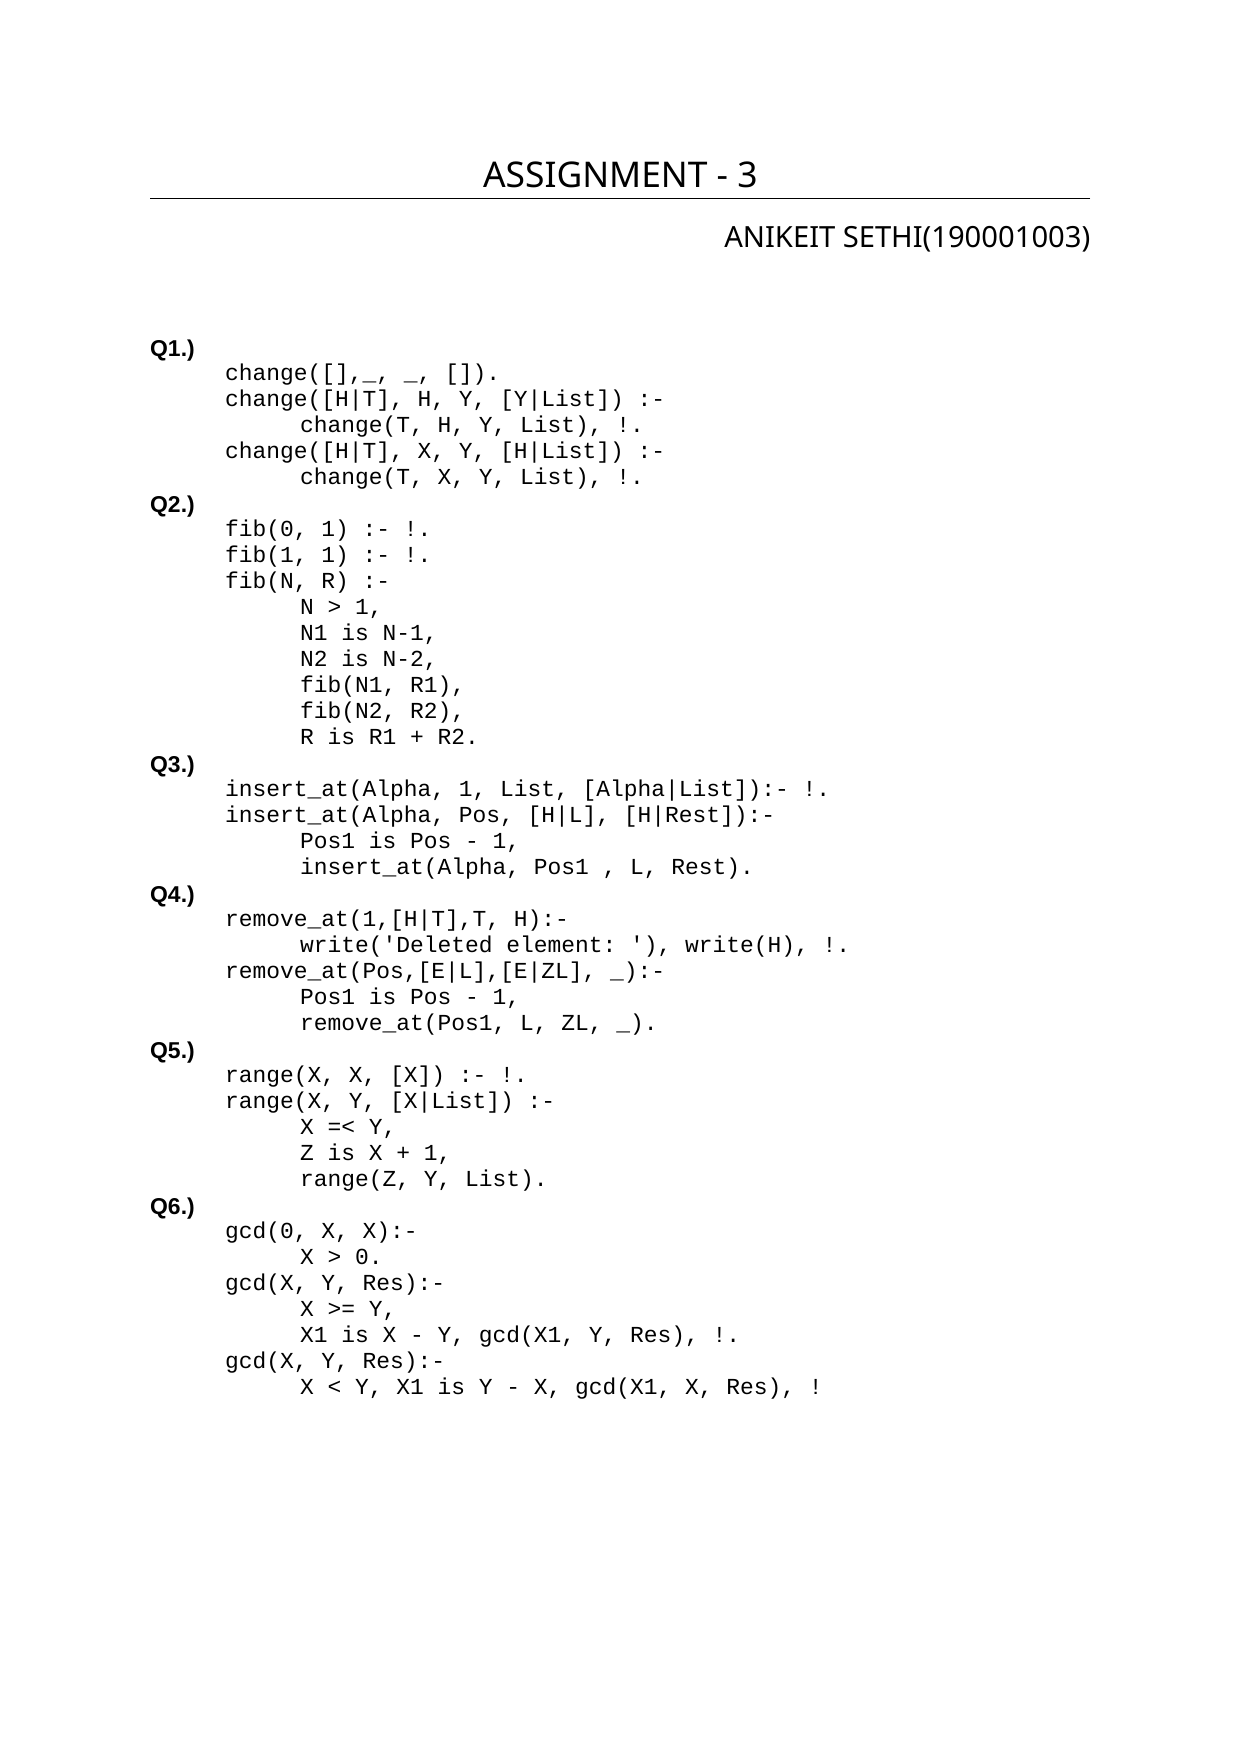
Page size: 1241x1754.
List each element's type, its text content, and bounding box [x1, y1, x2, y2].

text Pos1 is Pos - 1, [150, 985, 1090, 1011]
text insert_at(Alpha, Pos, [H|L], [H|Rest]):- [150, 803, 1090, 829]
text Q4.) [150, 881, 1090, 908]
text Q5.) [150, 1037, 1090, 1064]
text remove_at(Pos1, L, ZL, _). [150, 1011, 1090, 1037]
text X >= Y, [150, 1297, 1090, 1323]
text change([H|T], H, Y, [Y|List]) :- [150, 388, 1090, 413]
text insert_at(Alpha, 1, List, [Alpha|List]):- !. [150, 777, 1090, 803]
text Pos1 is Pos - 1, [150, 829, 1090, 855]
text fib(0, 1) :- !. [150, 518, 1090, 544]
text Q2.) [150, 491, 1090, 518]
text gcd(X, Y, Res):- [150, 1272, 1090, 1297]
text fib(N, R) :- [150, 569, 1090, 596]
text Q6.) [150, 1193, 1090, 1220]
text insert_at(Alpha, Pos1 , L, Rest). [150, 855, 1090, 881]
text gcd(X, Y, Res):- [150, 1349, 1090, 1375]
text N > 1, [150, 596, 1090, 621]
text fib(1, 1) :- !. [150, 544, 1090, 569]
text range(X, X, [X]) :- !. [150, 1064, 1090, 1089]
text X =< Y, [150, 1116, 1090, 1141]
text N2 is N-2, [150, 647, 1090, 673]
text fib(N2, R2), [150, 699, 1090, 725]
text Q1.) [150, 335, 1090, 362]
text ASSIGNMENT - 3 [150, 150, 1090, 198]
text remove_at(Pos,[E|L],[E|ZL], _):- [150, 959, 1090, 985]
text gcd(0, X, X):- [150, 1220, 1090, 1246]
text change(T, X, Y, List), !. [150, 465, 1090, 491]
text Z is X + 1, [150, 1141, 1090, 1167]
text change([],_, _, []). [150, 362, 1090, 388]
text X > 0. [150, 1246, 1090, 1272]
text X < Y, X1 is Y - X, gcd(X1, X, Res), ! [150, 1375, 1090, 1401]
text range(Z, Y, List). [150, 1167, 1090, 1193]
text remove_at(1,[H|T],T, H):- [150, 908, 1090, 933]
text Q3.) [150, 751, 1090, 777]
text N1 is N-1, [150, 621, 1090, 647]
text change(T, H, Y, List), !. [150, 413, 1090, 439]
text ANIKEIT SETHI(190001003) [150, 216, 1090, 256]
text write('Deleted element: '), write(H), !. [150, 933, 1090, 959]
text X1 is X - Y, gcd(X1, Y, Res), !. [150, 1323, 1090, 1349]
text range(X, Y, [X|List]) :- [150, 1089, 1090, 1116]
text R is R1 + R2. [150, 725, 1090, 751]
text fib(N1, R1), [150, 673, 1090, 699]
text change([H|T], X, Y, [H|List]) :- [150, 439, 1090, 465]
